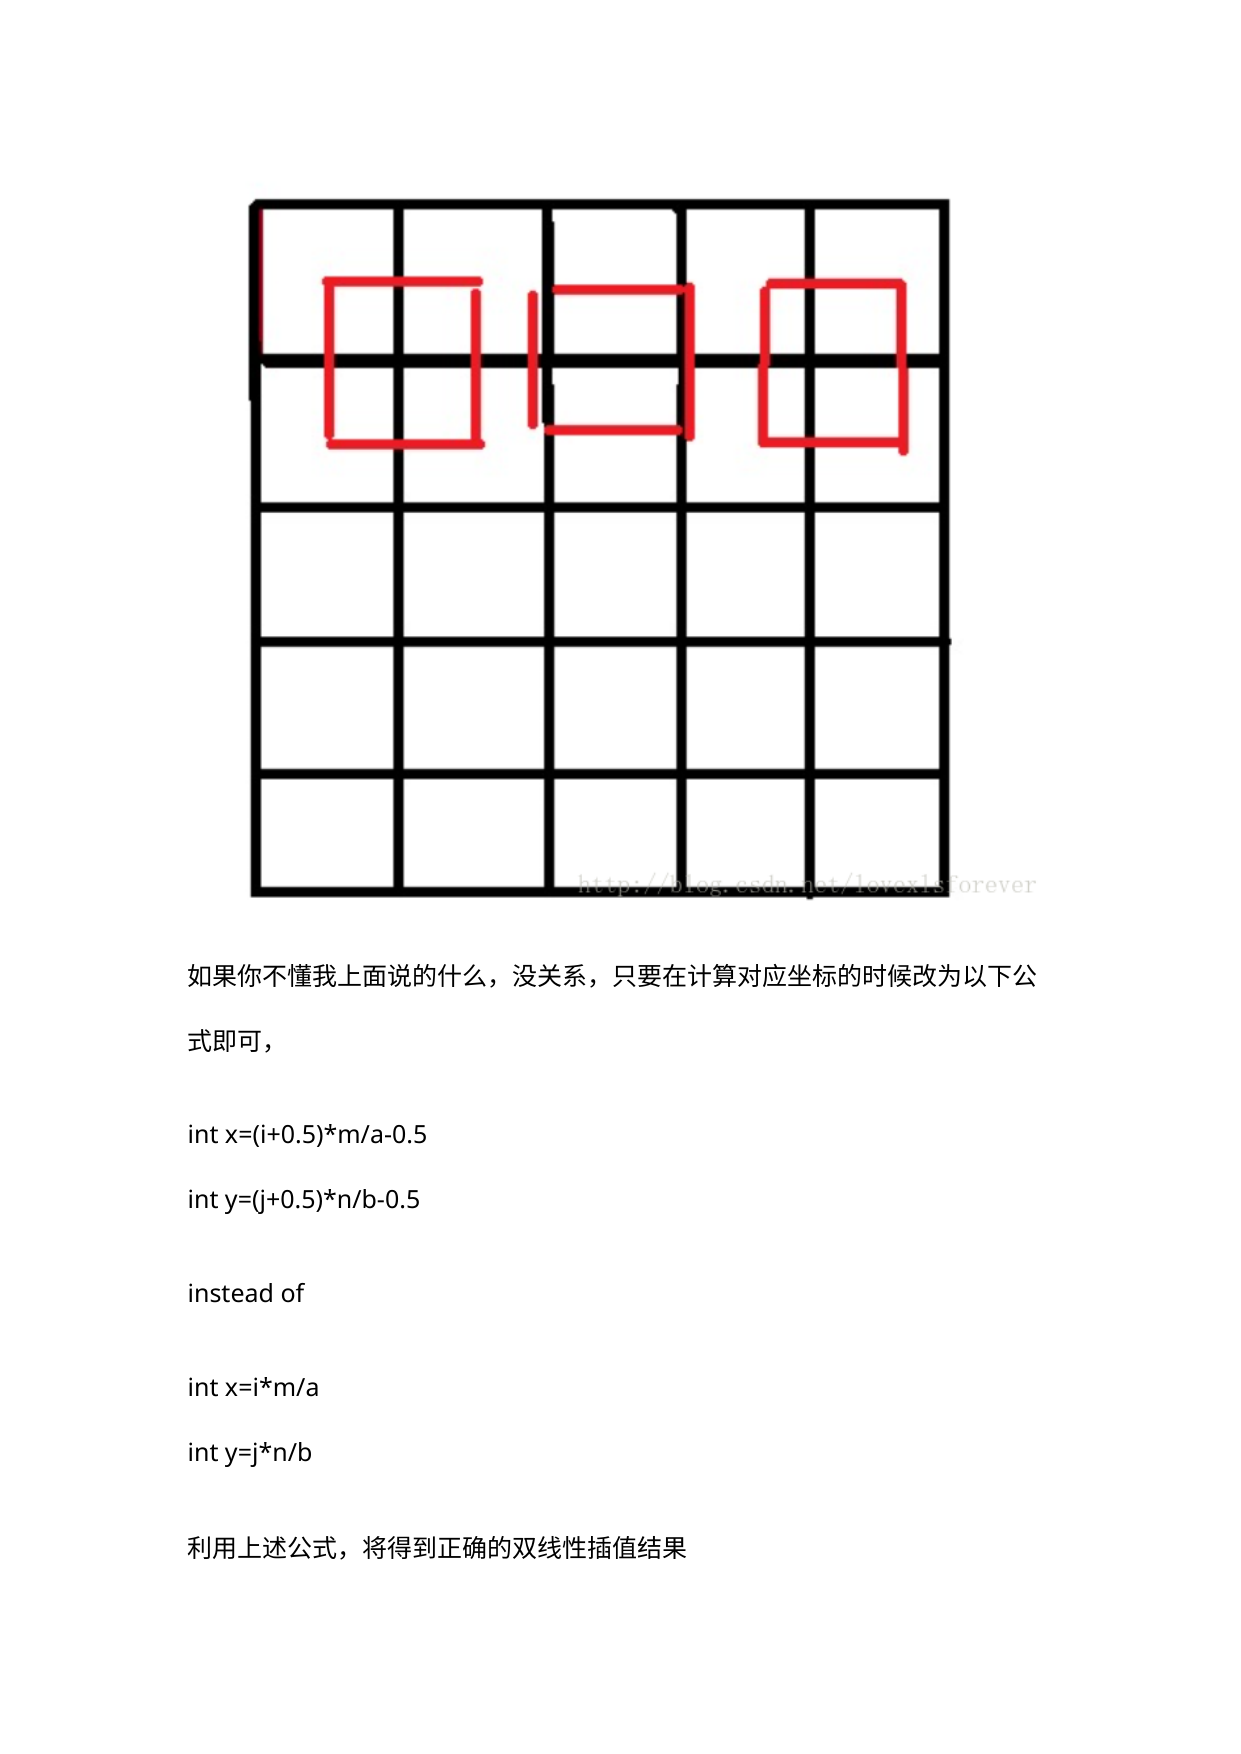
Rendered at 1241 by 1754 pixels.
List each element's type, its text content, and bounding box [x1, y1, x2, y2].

text 这部分的前提是，你已经明白什么是双线性插值并且在给定源图像和目标图像尺寸的情况下，可以用笔计算出目标图像某个像素点的值。当然，最好的情况是你已经用某种语言实现了网上一大堆博客上原创或转载的双线性插值算法，然后发现计算出来的结果和matlab、openCV对应的resize（）函数得到的结果完全不一样。 那这个究竟是怎么回事呢？ 其实答案很简单，就是坐标系的选择问题，或者说源图像和目标图像之间的对应问题。 按照网上一些博客上写的，源图像和目标图像的原点（0，0）均选择左上角，然后根据插值公式计算目标图像每点像素，假设你需要将一幅5x5的图像缩小成3x3，那么源图像和目标图像各个像素之间的对应关系如下： 只画了一行，用做示意，从图中可以很明显的看到，如果选择右上角为原点（0，0），那么最右边和最下边的像素实际上并没有参与计算，而且目标图像的每个像素点计算出的灰度值也相对于源图像偏左偏上。 那么，让坐标加1或者选择右下角为原点怎么样呢？很不幸，还是一样的效果，不过这次得到的图像将偏右偏下。 最好的方法就是，两个图像的几何中心重合，并且目标图像的每个像素之间都是等间隔的，并且都和两边有一定的边距，这也是matlab和openCV的做法。如下图： 如果你不懂我上面说的什么，没关系，只要在计算对应坐标的时候改为以下公式即可， [187, 911, 1053, 1072]
text instead of [187, 1260, 1053, 1325]
text int x=i*m/a int y=j*n/b [187, 1354, 1053, 1484]
text int x=(i+0.5)*m/a-0.5 int y=(j+0.5)*n/b-0.5 [187, 1101, 1053, 1231]
text 利用上述公式，将得到正确的双线性插值结果 [187, 1514, 1053, 1579]
picture [187, 162, 1053, 911]
